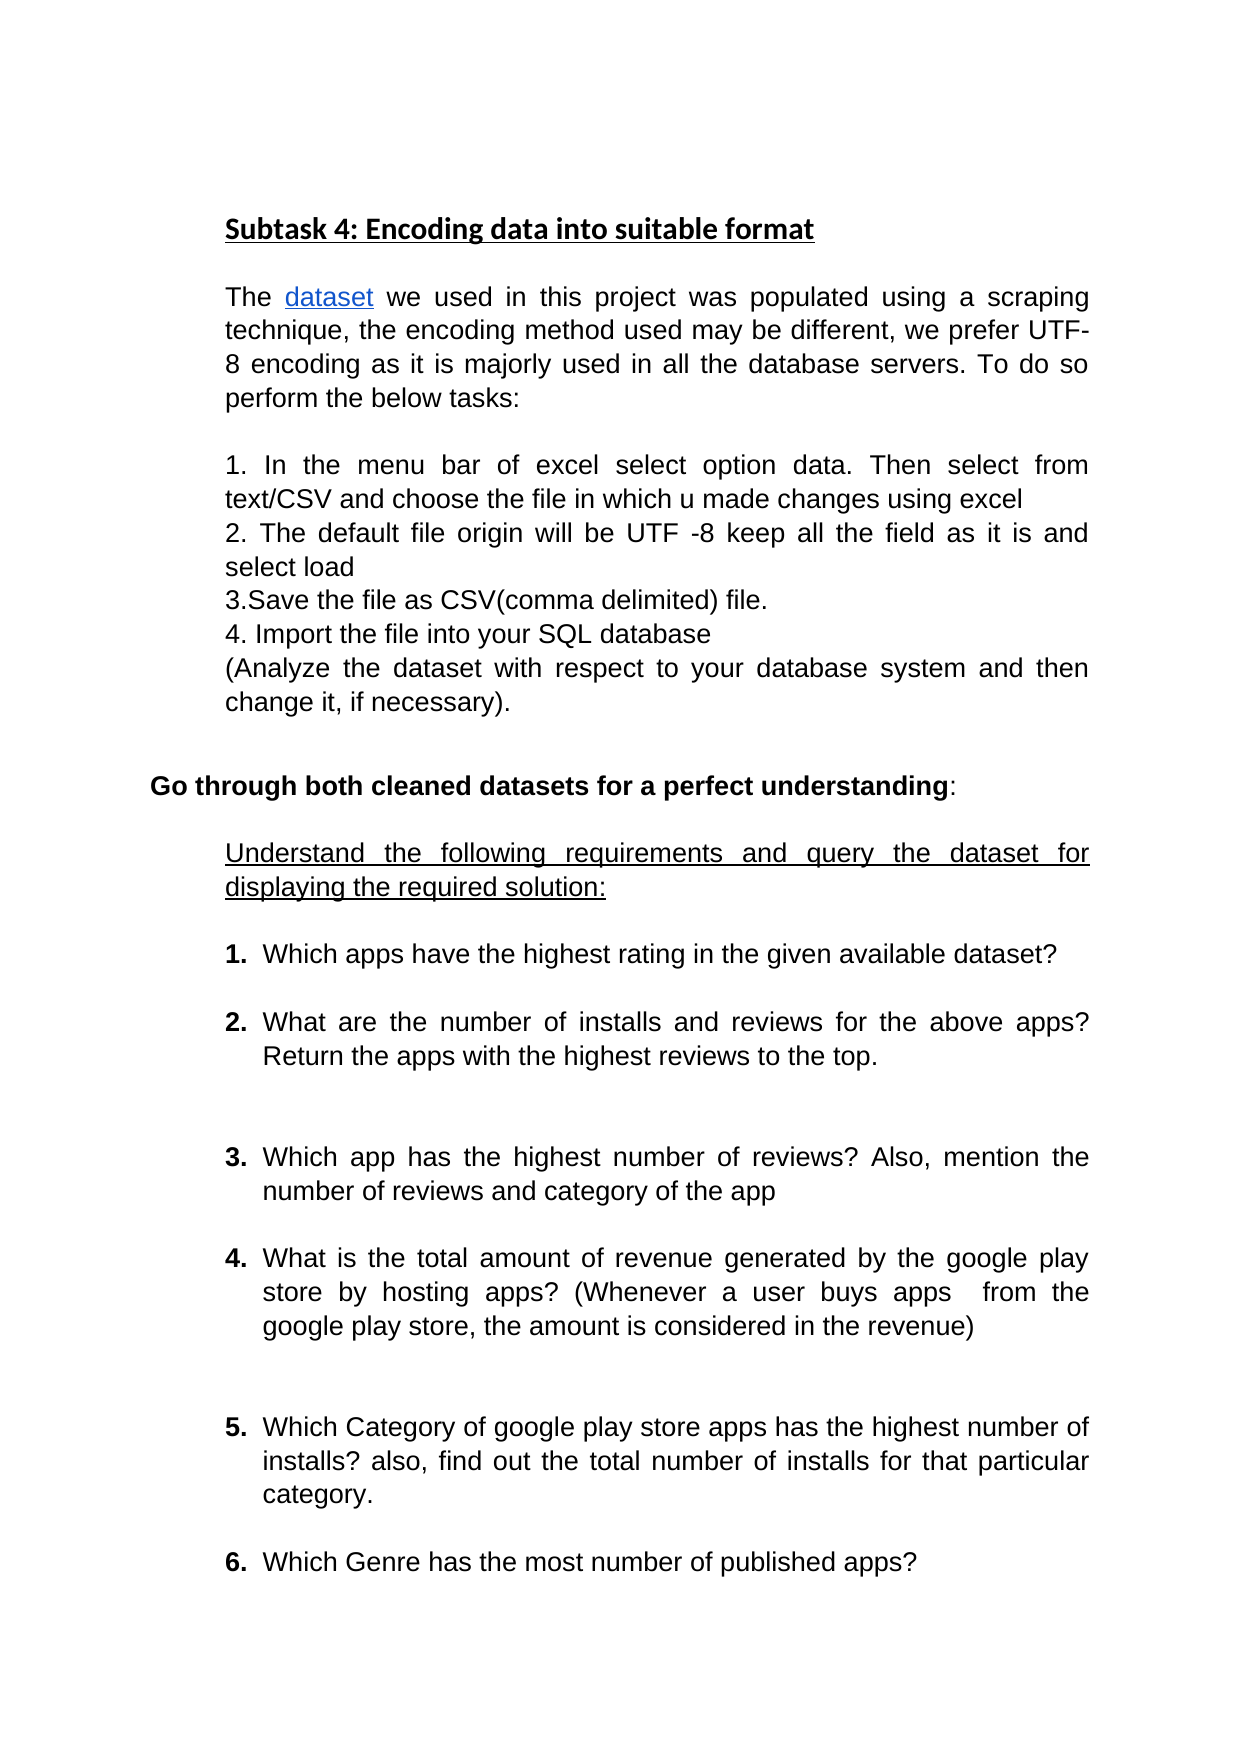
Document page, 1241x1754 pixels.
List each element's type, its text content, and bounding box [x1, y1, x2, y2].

text 4. Import the file into your SQL database [225, 618, 1090, 649]
text 2. The default file origin will be UTF -8 keep all the field as it is and select load [225, 517, 1090, 582]
text Go through both cleaned datasets for a perfect understanding: [150, 770, 1090, 801]
list Which apps have the highest rating in the given available dataset? [225, 938, 1090, 970]
list Which app has the highest number of reviews? Also, mention the number of reviews and category of the app [225, 1141, 1090, 1206]
list What are the number of installs and reviews for the above apps? Return the apps with the highest reviews to the top. [225, 1006, 1090, 1071]
subtitle Subtask 4: Encoding data into suitable format [225, 209, 1090, 247]
text 3.Save the file as CSV(comma delimited) file. [225, 584, 1090, 616]
text 1. In the menu bar of excel select option data. Then select from text/CSV and choose the file in which u made changes using excel [225, 449, 1090, 514]
list What is the total amount of revenue generated by the google play store by hosting apps? (Whenever a user buys apps from the google play store, the amount is considered in the revenue) [225, 1242, 1090, 1341]
text (Analyze the dataset with respect to your database system and then change it, if necessary). [225, 652, 1090, 717]
list Which Genre has the most number of published apps? [225, 1546, 1090, 1577]
text The dataset we used in this project was populated using a scraping technique, the encoding method used may be different, we prefer UTF-8 encoding as it is majorly used in all the database servers. To do so perform the below tasks: [225, 281, 1090, 413]
text Understand the following requirements and query the dataset for displaying the required solution: [225, 866, 1090, 902]
list Which Category of google play store apps has the highest number of installs? also, find out the total number of installs for that particular category. [225, 1411, 1090, 1510]
text Understand the following requirements and query the dataset for displaying the required solution: [225, 837, 1090, 864]
